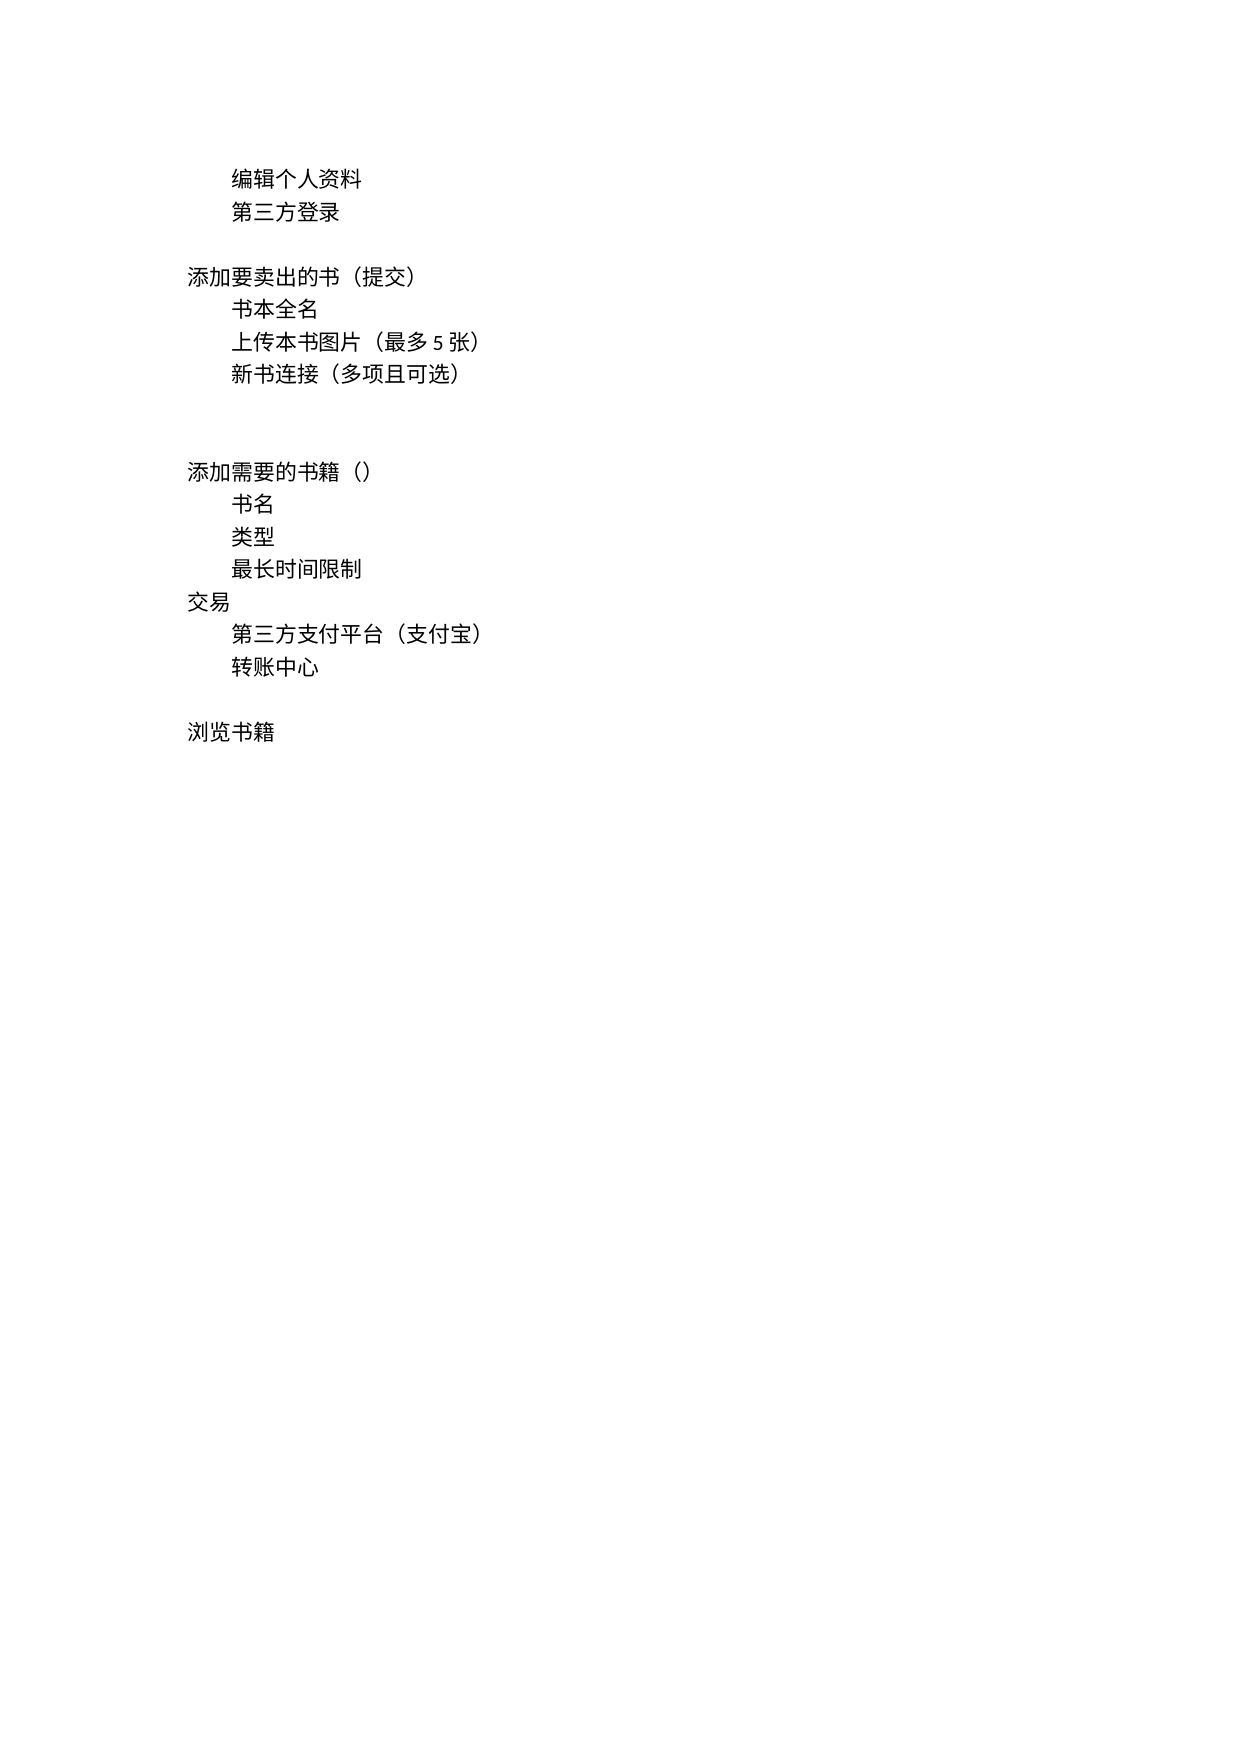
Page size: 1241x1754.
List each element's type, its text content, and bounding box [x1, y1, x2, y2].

text 浏览书籍 [187, 714, 1053, 747]
text 编辑个人资料 [231, 162, 1053, 194]
text 新书连接（多项且可选） [187, 357, 1053, 389]
text 第三方登录 [231, 194, 1053, 227]
text 添加要卖出的书（提交） [187, 259, 1053, 292]
text 添加需要的书籍（） [187, 454, 1053, 487]
text 书本全名 [187, 292, 1053, 324]
text 第三方支付平台（支付宝） [187, 617, 1053, 649]
text 书名 [187, 487, 1053, 519]
text 最长时间限制 [187, 552, 1053, 584]
text 类型 [187, 519, 1053, 552]
text 上传本书图片（最多5张） [187, 324, 1053, 357]
text 转账中心 [187, 649, 1053, 682]
text 交易 [187, 584, 1053, 617]
